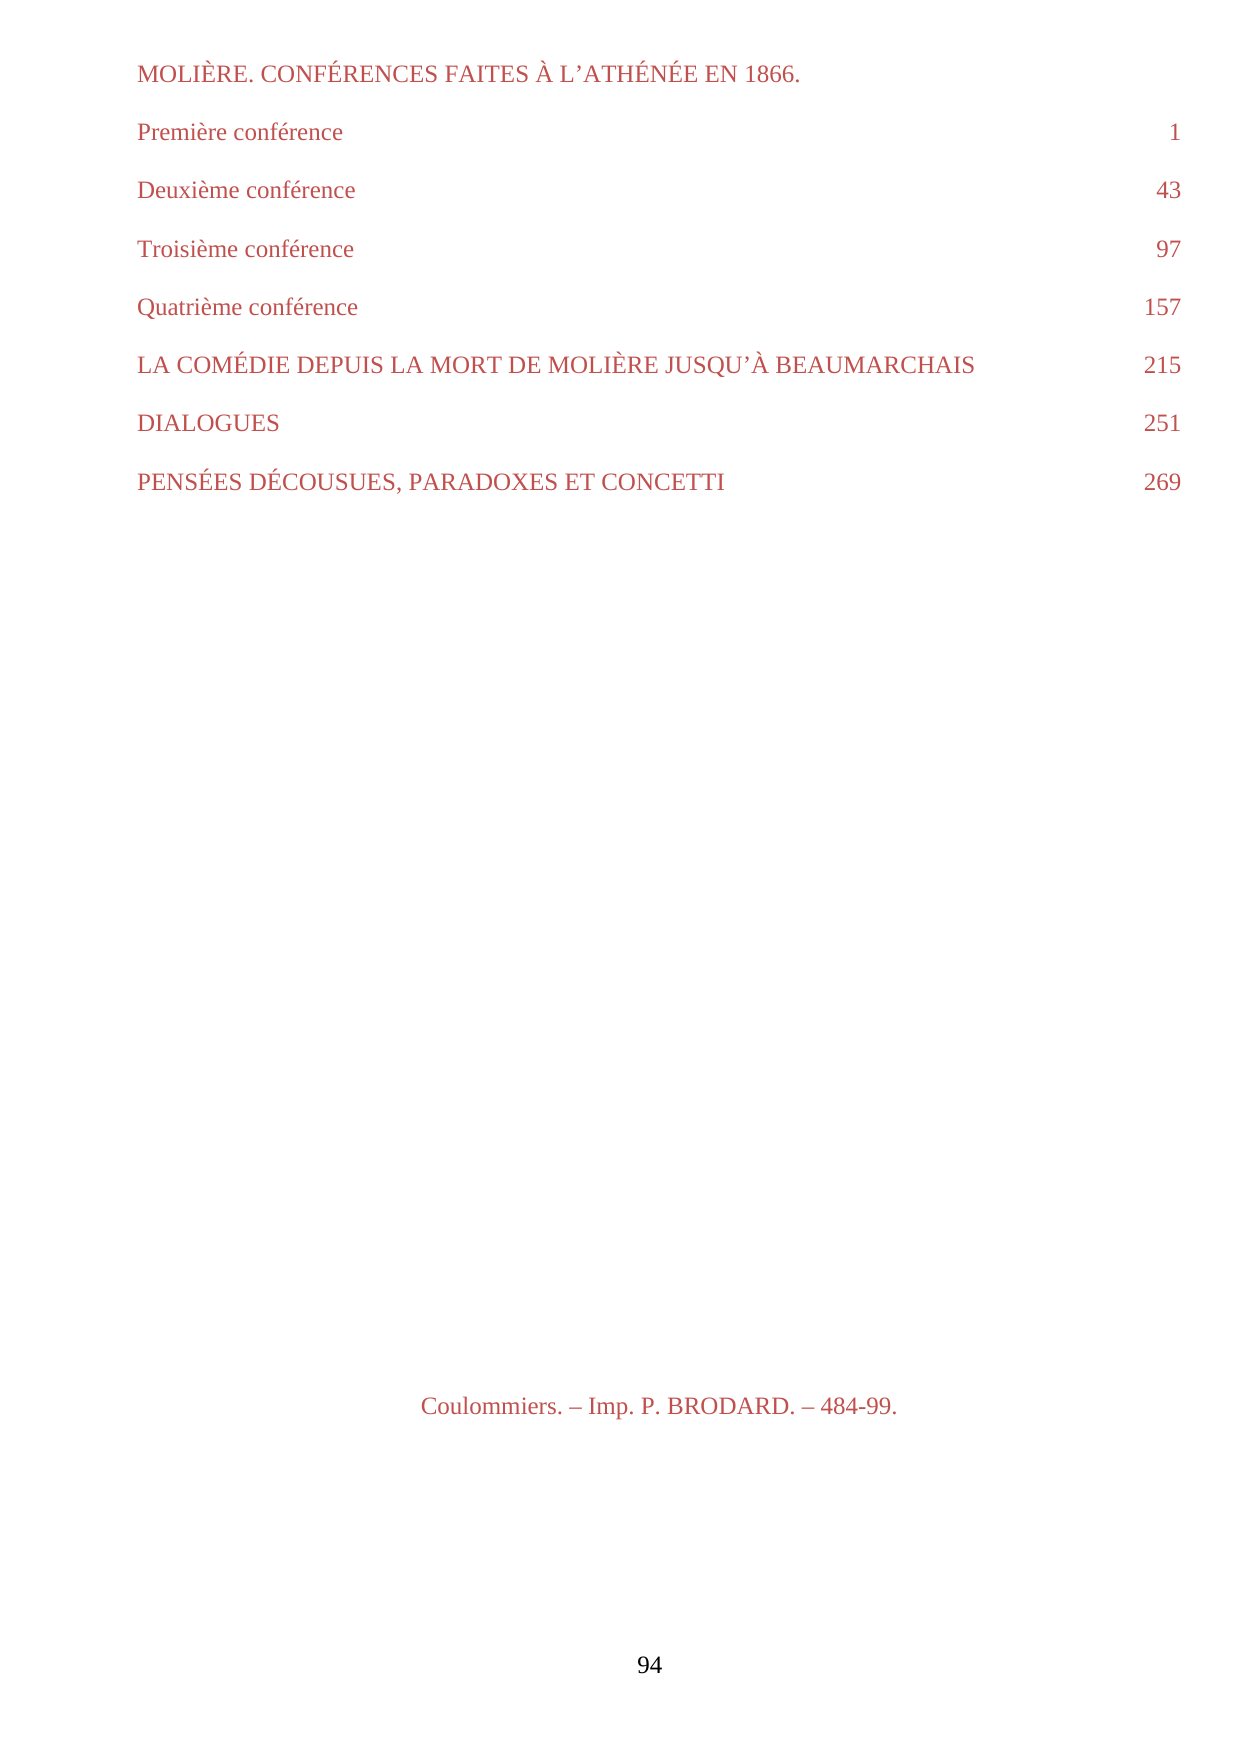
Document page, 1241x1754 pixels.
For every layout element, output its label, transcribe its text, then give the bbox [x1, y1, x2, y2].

text PENSÉES DÉCOUSUES, PARADOXES ET CONCETTI 269 [118, 467, 1181, 524]
text Coulommiers. – Imp. P. BRODARD. – 484-99. [118, 1391, 1181, 1420]
text DIALOGUES 251 [118, 408, 1181, 437]
text Quatrième conférence 157 [118, 292, 1181, 321]
text Première conférence 1 [118, 117, 1181, 146]
text LA COMÉDIE DEPUIS LA MORT DE MOLIÈRE JUSQU’À BEAUMARCHAIS 215 [118, 350, 1181, 379]
text Troisième conférence 97 [118, 234, 1181, 262]
text MOLIÈRE. CONFÉRENCES FAITES À L’ATHÉNÉE EN 1866. [118, 59, 1181, 88]
text Deuxième conférence 43 [118, 176, 1181, 204]
